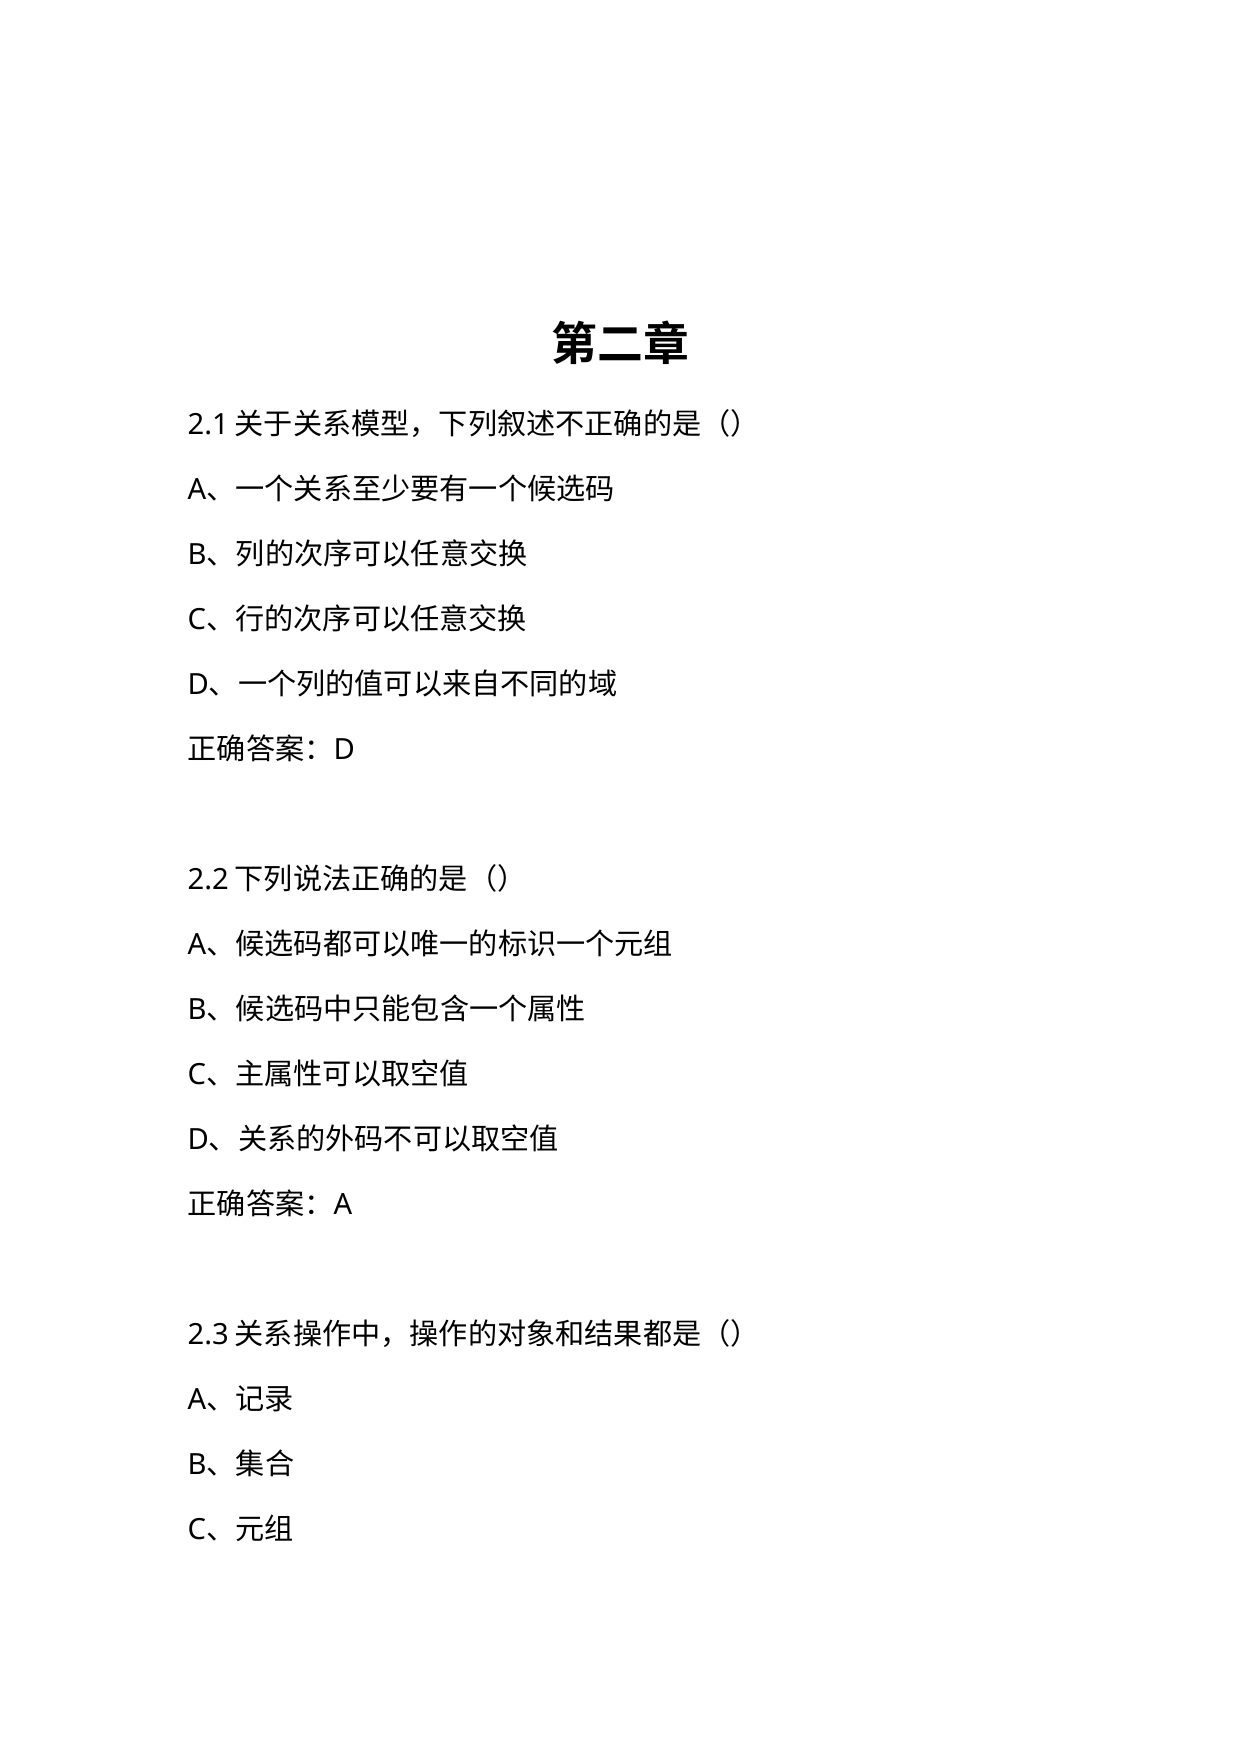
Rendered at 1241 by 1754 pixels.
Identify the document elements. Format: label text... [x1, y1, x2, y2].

text 2.1关于关系模型，下列叙述不正确的是（） [187, 389, 1053, 454]
text A、记录 [187, 1364, 1053, 1429]
text 正确答案：D [187, 714, 1053, 779]
text D、一个列的值可以来自不同的域 [187, 649, 1053, 714]
text B、候选码中只能包含一个属性 [187, 974, 1053, 1039]
text D、关系的外码不可以取空值 [187, 1104, 1053, 1169]
text 正确答案：A [187, 1169, 1053, 1234]
text 2.3关系操作中，操作的对象和结果都是（） [187, 1299, 1053, 1364]
text A、一个关系至少要有一个候选码 [187, 454, 1053, 519]
text A、候选码都可以唯一的标识一个元组 [187, 909, 1053, 974]
text 第二章 [187, 292, 1053, 389]
text 2.2下列说法正确的是（） [187, 844, 1053, 909]
text B、集合 [187, 1429, 1053, 1494]
text C、主属性可以取空值 [187, 1039, 1053, 1104]
text C、元组 [187, 1494, 1053, 1559]
text C、行的次序可以任意交换 [187, 584, 1053, 649]
text B、列的次序可以任意交换 [187, 519, 1053, 584]
